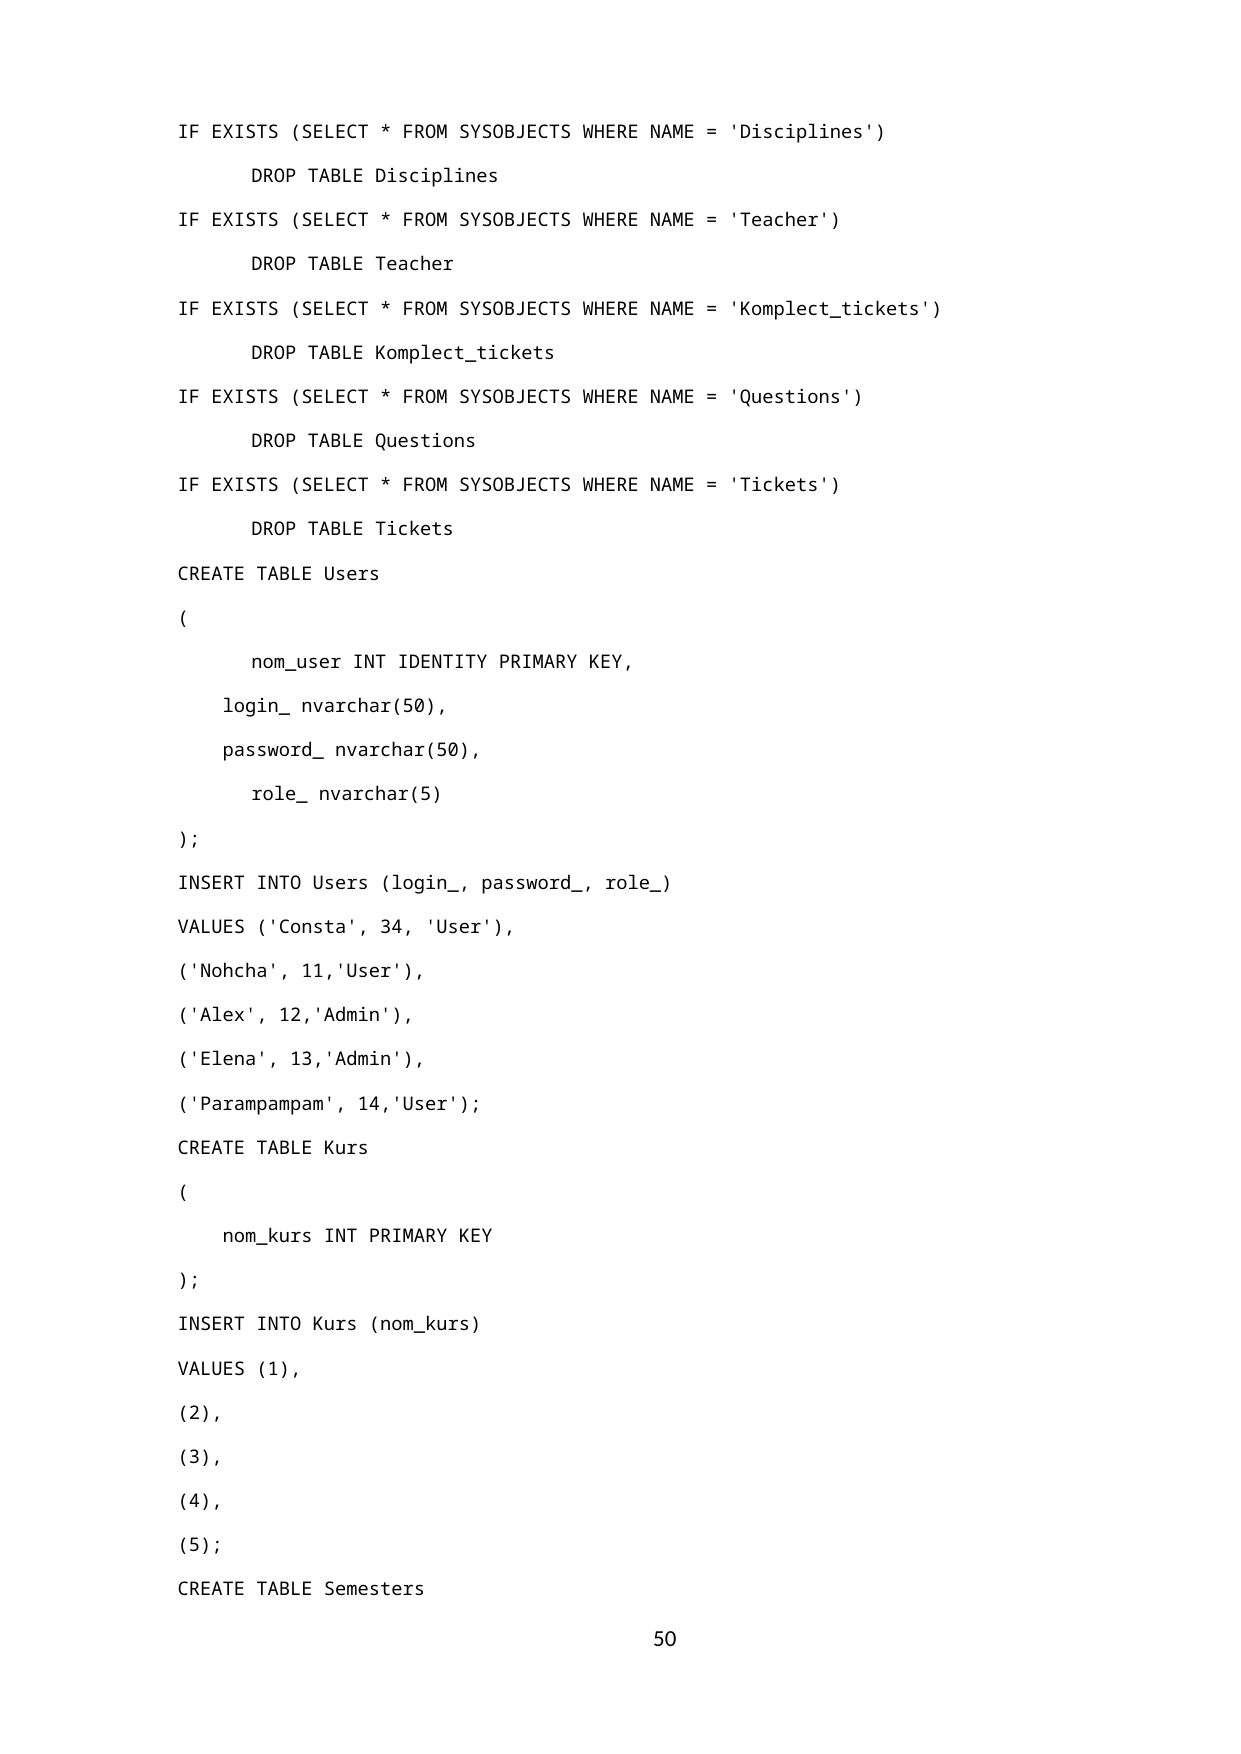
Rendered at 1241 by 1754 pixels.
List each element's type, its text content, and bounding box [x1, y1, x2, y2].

text (4), [177, 1487, 1152, 1513]
text password_ nvarchar(50), [177, 736, 1152, 762]
text DROP TABLE Disciplines [177, 162, 1152, 188]
text CREATE TABLE Semesters [177, 1576, 1152, 1601]
text IF EXISTS (SELECT * FROM SYSOBJECTS WHERE NAME = 'Disciplines') [177, 118, 1152, 144]
text ('Elena', 13,'Admin'), [177, 1046, 1152, 1071]
text DROP TABLE Komplect_tickets [177, 339, 1152, 364]
text INSERT INTO Users (login_, password_, role_) [177, 869, 1152, 894]
text ( [177, 1178, 1152, 1204]
text nom_user INT IDENTITY PRIMARY KEY, [177, 648, 1152, 674]
text IF EXISTS (SELECT * FROM SYSOBJECTS WHERE NAME = 'Tickets') [177, 471, 1152, 497]
text CREATE TABLE Kurs [177, 1134, 1152, 1159]
text ('Nohcha', 11,'User'), [177, 957, 1152, 983]
text VALUES ('Consta', 34, 'User'), [177, 913, 1152, 939]
text (3), [177, 1443, 1152, 1469]
text ('Alex', 12,'Admin'), [177, 1001, 1152, 1027]
text IF EXISTS (SELECT * FROM SYSOBJECTS WHERE NAME = 'Komplect_tickets') [177, 295, 1152, 320]
text DROP TABLE Teacher [177, 251, 1152, 276]
text (5); [177, 1531, 1152, 1557]
text IF EXISTS (SELECT * FROM SYSOBJECTS WHERE NAME = 'Questions') [177, 383, 1152, 409]
text DROP TABLE Questions [177, 427, 1152, 453]
text (2), [177, 1399, 1152, 1424]
text ( [177, 604, 1152, 629]
text login_ nvarchar(50), [177, 692, 1152, 718]
text ); [177, 825, 1152, 850]
text CREATE TABLE Users [177, 560, 1152, 585]
text ); [177, 1266, 1152, 1292]
text INSERT INTO Kurs (nom_kurs) [177, 1311, 1152, 1336]
text role_ nvarchar(5) [177, 781, 1152, 806]
text ('Parampampam', 14,'User'); [177, 1090, 1152, 1115]
text nom_kurs INT PRIMARY KEY [177, 1222, 1152, 1248]
text VALUES (1), [177, 1355, 1152, 1380]
text IF EXISTS (SELECT * FROM SYSOBJECTS WHERE NAME = 'Teacher') [177, 206, 1152, 232]
text DROP TABLE Tickets [177, 516, 1152, 541]
